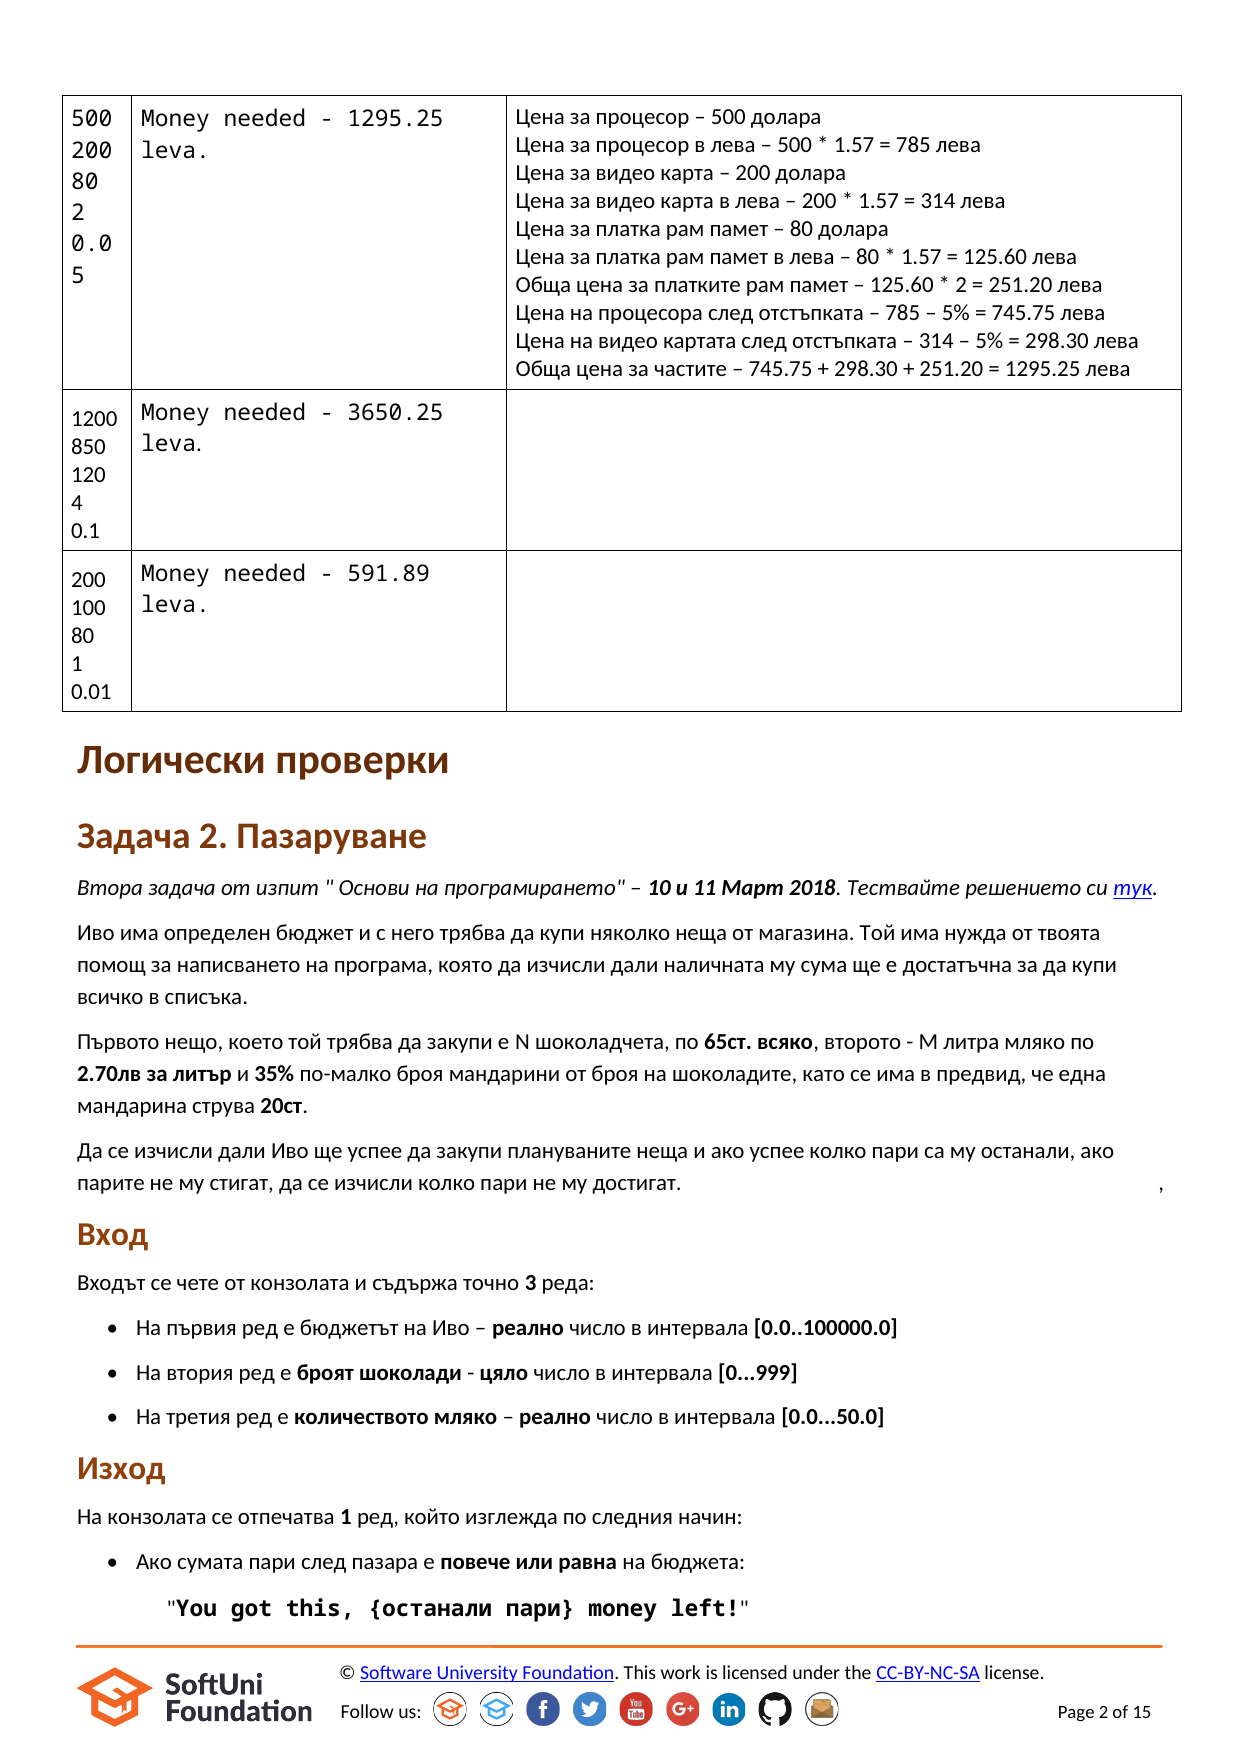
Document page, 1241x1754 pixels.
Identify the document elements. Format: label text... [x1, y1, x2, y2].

text • На първия ред е бюджетът на Иво – реално число в интервала [0.0..100000.0] [106, 1313, 1163, 1341]
picture [736, 1693, 746, 1703]
table_cell Цена за процесор – 500 долара Цена за процесор в лева – 500 * 1.57 = 785 лева Цена за видео карта – 200 долара Цена за видео карта в лева – 200 * 1.57 = 314 лева Цена за платка рам памет – 80 долара Цена за платка рам памет в лева – 80 * 1.57 = 125.60 лева Обща цена за платките рам памет – 125.60 * 2 = 251.20 лева Цена на процесора след отстъпката – 785 – 5% = 745.75 лева Цена на видео картата след отстъпката – 314 – 5% = 298.30 лева Обща цена за частите – 745.75 + 298.30 + 251.20 = 1295.25 лева [507, 96, 1181, 388]
table_cell 200 100 80 1 0.01 [63, 551, 131, 711]
text • На третия ред е количеството мляко – реално число в интервала [0.0...50.0] [106, 1402, 1163, 1430]
picture [76, 1667, 312, 1727]
picture [526, 1692, 560, 1726]
picture [712, 1716, 722, 1726]
subtitle Задача 2. Пазаруване [77, 812, 1163, 858]
subtitle Вход [77, 1213, 1163, 1254]
table_cell Money needed - 591.89 leva. [132, 551, 506, 711]
text Иво има определен бюджет и с него трябва да купи няколко неща от магазина. Той има нужда от твоята помощ за написването на програма, която да изчисли дали наличната му сума ще е достатъчна за да купи всичко в списъка. [77, 918, 1163, 1011]
text Да се изчисли дали Иво ще успее да закупи плануваните неща и ако успее колко пари са му останали, ако парите не му стигат, да се изчисли колко пари не му достигат. , [77, 1136, 1163, 1196]
text • На втория ред е броят шоколади - цяло число в интервала [0...999] [106, 1358, 1163, 1386]
picture [573, 1692, 607, 1726]
table_cell Money needed - 1295.25 leva. [132, 96, 506, 388]
subtitle Изход [77, 1447, 1163, 1488]
table_cell 500 200 80 2 0.05 [63, 96, 131, 388]
table_cell [507, 390, 1181, 550]
text "You got this, {останали пари} money left!" [161, 1591, 1163, 1623]
picture [712, 1693, 722, 1703]
picture [666, 1692, 700, 1726]
subtitle Логически проверки [77, 733, 1163, 784]
table_cell 1200 850 120 4 0.1 [63, 390, 131, 550]
picture [758, 1692, 792, 1726]
text На конзолата се отпечатва 1 ред, който изглежда по следния начин: [77, 1502, 1163, 1530]
picture [727, 1707, 738, 1717]
picture [736, 1716, 746, 1726]
picture [805, 1692, 839, 1726]
picture [480, 1692, 513, 1726]
picture [433, 1692, 467, 1726]
text • Ако сумата пари след пазара е повече или равна на бюджета: [106, 1547, 1163, 1575]
table_cell Money needed - 3650.25 leva. [132, 390, 506, 550]
table_cell [507, 551, 1181, 711]
text Входът се чете от конзолата и съдържа точно 3 реда: [77, 1268, 1163, 1296]
text Втора задача от изпит " Основи на програмирането" – 10 и 11 Март 2018. Тествайте решението си тук. [77, 873, 1163, 901]
text Първото нещо, което той трябва да закупи е N шоколадчета, по 65ст. всяко, второто - M литра мляко по 2.70лв за литър и 35% по-малко броя мандарини от броя на шоколадите, като се има в предвид, че една мандарина струва 20ст. [77, 1027, 1163, 1119]
picture [619, 1692, 653, 1726]
